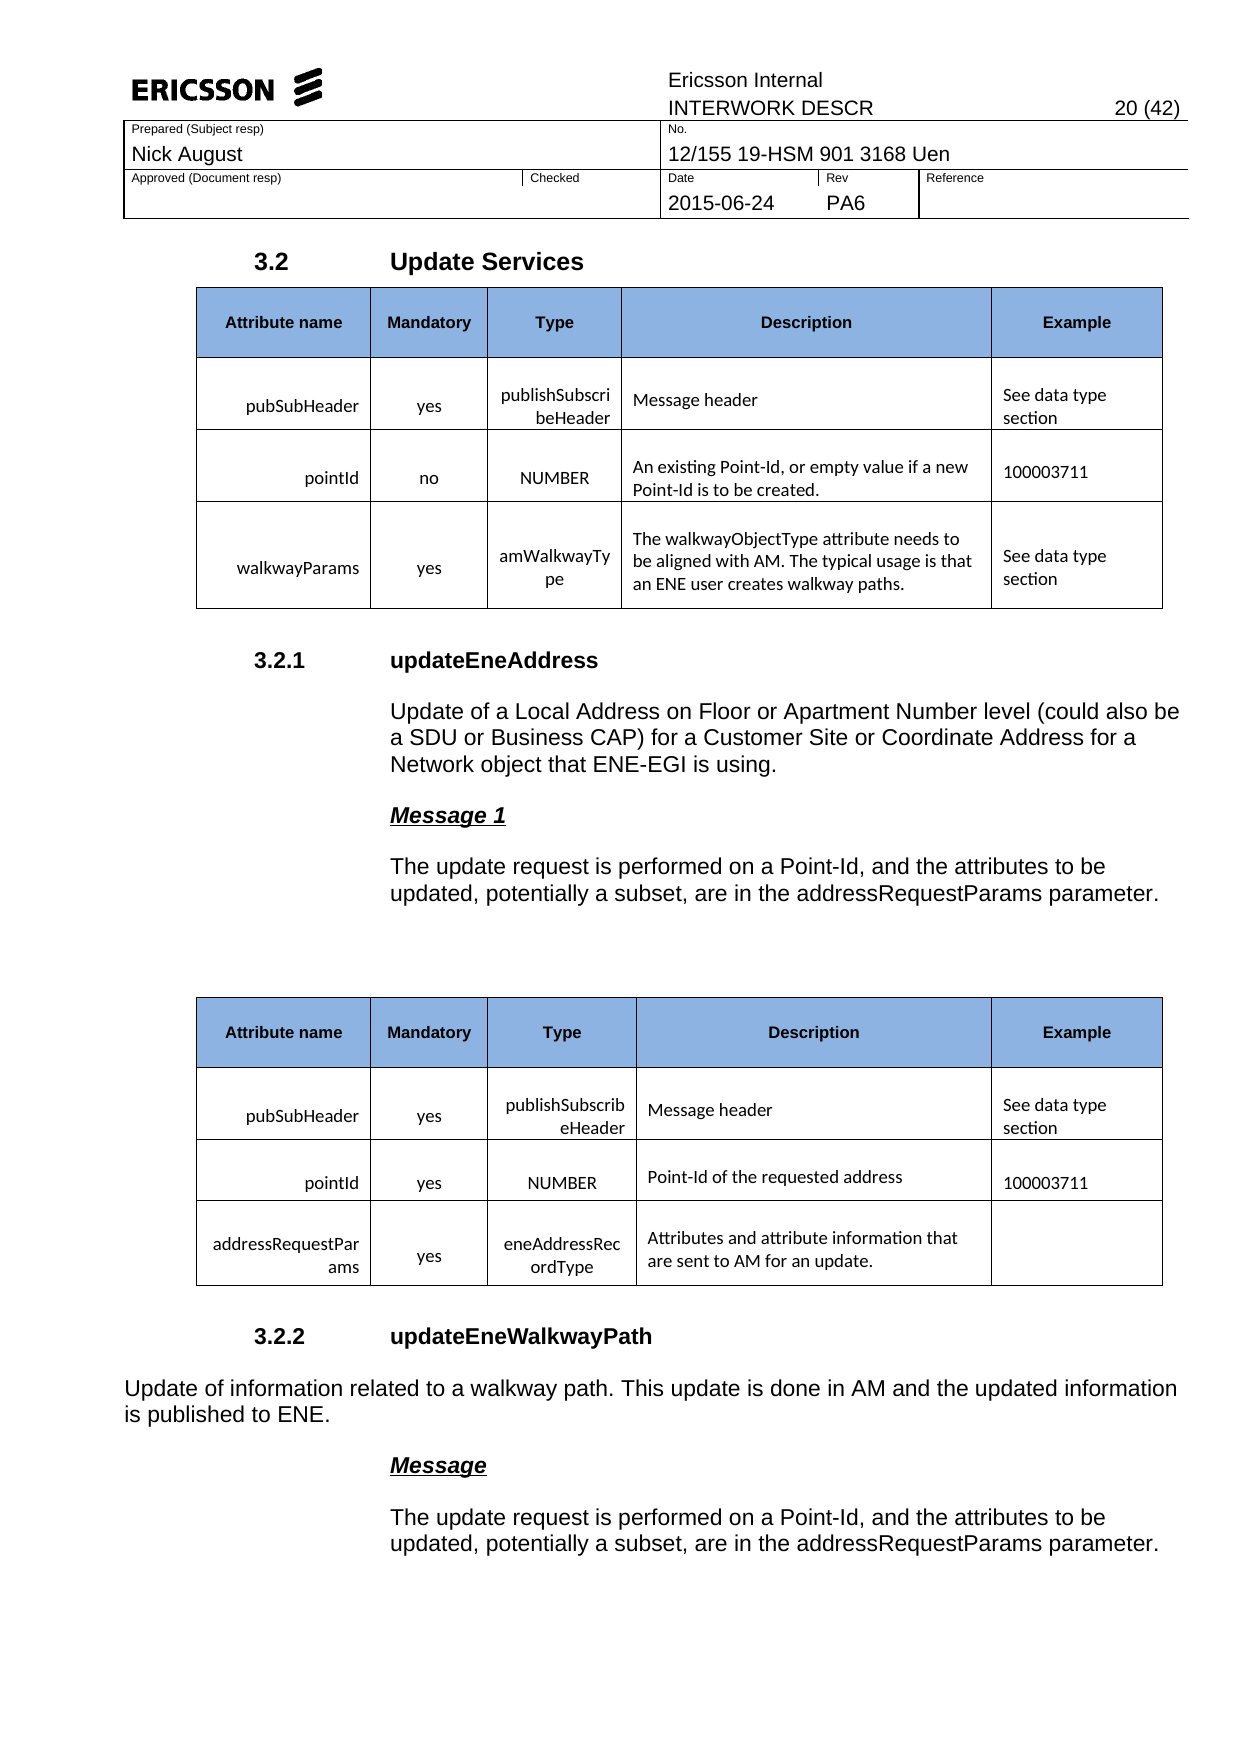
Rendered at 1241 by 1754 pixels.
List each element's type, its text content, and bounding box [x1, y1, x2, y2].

table_cell An existing Point-Id, or empty value if a new Point-Id is to be created. [622, 430, 991, 501]
table_cell eneAddressRecordType [488, 1201, 636, 1285]
subtitle updateEneAddress [254, 314, 1181, 673]
table_header Mandatory [371, 998, 487, 1067]
table_cell The walkwayObjectType attribute needs to be aligned with AM. The typical usage is that an ENE user creates walkway paths. [622, 502, 991, 608]
subtitle Update Services [254, 247, 1181, 276]
table_header Example [992, 288, 1162, 357]
table_header Type [488, 288, 621, 357]
text Update of information related to a walkway path. This update is done in AM and the updated information is published to ENE. [124, 1374, 1181, 1427]
table_cell addressRequestParams [197, 1201, 370, 1285]
table_header Example [992, 998, 1162, 1067]
table_header Mandatory [371, 288, 487, 357]
table_cell pubSubHeader [197, 1068, 370, 1139]
table_cell pubSubHeader [197, 358, 370, 429]
table_cell no [371, 430, 487, 501]
table_cell amWalkwayType [488, 502, 621, 608]
table_cell Message header [622, 358, 991, 429]
table_cell pointId [197, 1140, 370, 1200]
text The update request is performed on a Point-Id, and the attributes to be updated, potentially a subset, are in the addressRequestParams parameter. [390, 853, 1181, 906]
table_cell NUMBER [488, 1140, 636, 1200]
table_cell NUMBER [488, 430, 621, 501]
picture [131, 67, 323, 107]
table_header Description [622, 288, 991, 357]
text Update of a Local Address on Floor or Apartment Number level (could also be a SDU or Business CAP) for a Customer Site or Coordinate Address for a Network object that ENE-EGI is using. [390, 698, 1181, 777]
table_cell yes [371, 502, 487, 608]
table_cell See data type section [992, 358, 1162, 429]
text The update request is performed on a Point-Id, and the attributes to be updated, potentially a subset, are in the addressRequestParams parameter. [390, 1504, 1181, 1556]
table_header Type [488, 998, 636, 1067]
table_cell yes [371, 1140, 487, 1200]
table_cell publishSubscribeHeader [488, 1068, 636, 1139]
table_cell yes [371, 1068, 487, 1139]
table_cell Point-Id of the requested address [637, 1140, 991, 1200]
table_cell yes [371, 1201, 487, 1285]
table_cell publishSubscribeHeader [488, 358, 621, 429]
table_cell [992, 1201, 1162, 1285]
table_cell Message header [637, 1068, 991, 1139]
table_cell Attributes and attribute information that are sent to AM for an update. [637, 1201, 991, 1285]
table_cell 100003711 [992, 430, 1162, 501]
table_cell walkwayParams [197, 502, 370, 608]
table_cell yes [371, 358, 487, 429]
table_cell pointId [197, 430, 370, 501]
text Message [390, 1452, 1181, 1479]
table_header Attribute name [197, 288, 370, 357]
table_header Attribute name [197, 998, 370, 1067]
text Message 1 [390, 802, 1181, 828]
table_cell 100003711 [992, 1140, 1162, 1200]
table_cell See data type section [992, 1068, 1162, 1139]
table_cell See data type section [992, 502, 1162, 608]
subtitle updateEneWalkwayPath [254, 995, 1181, 1349]
table_header Description [637, 998, 991, 1067]
